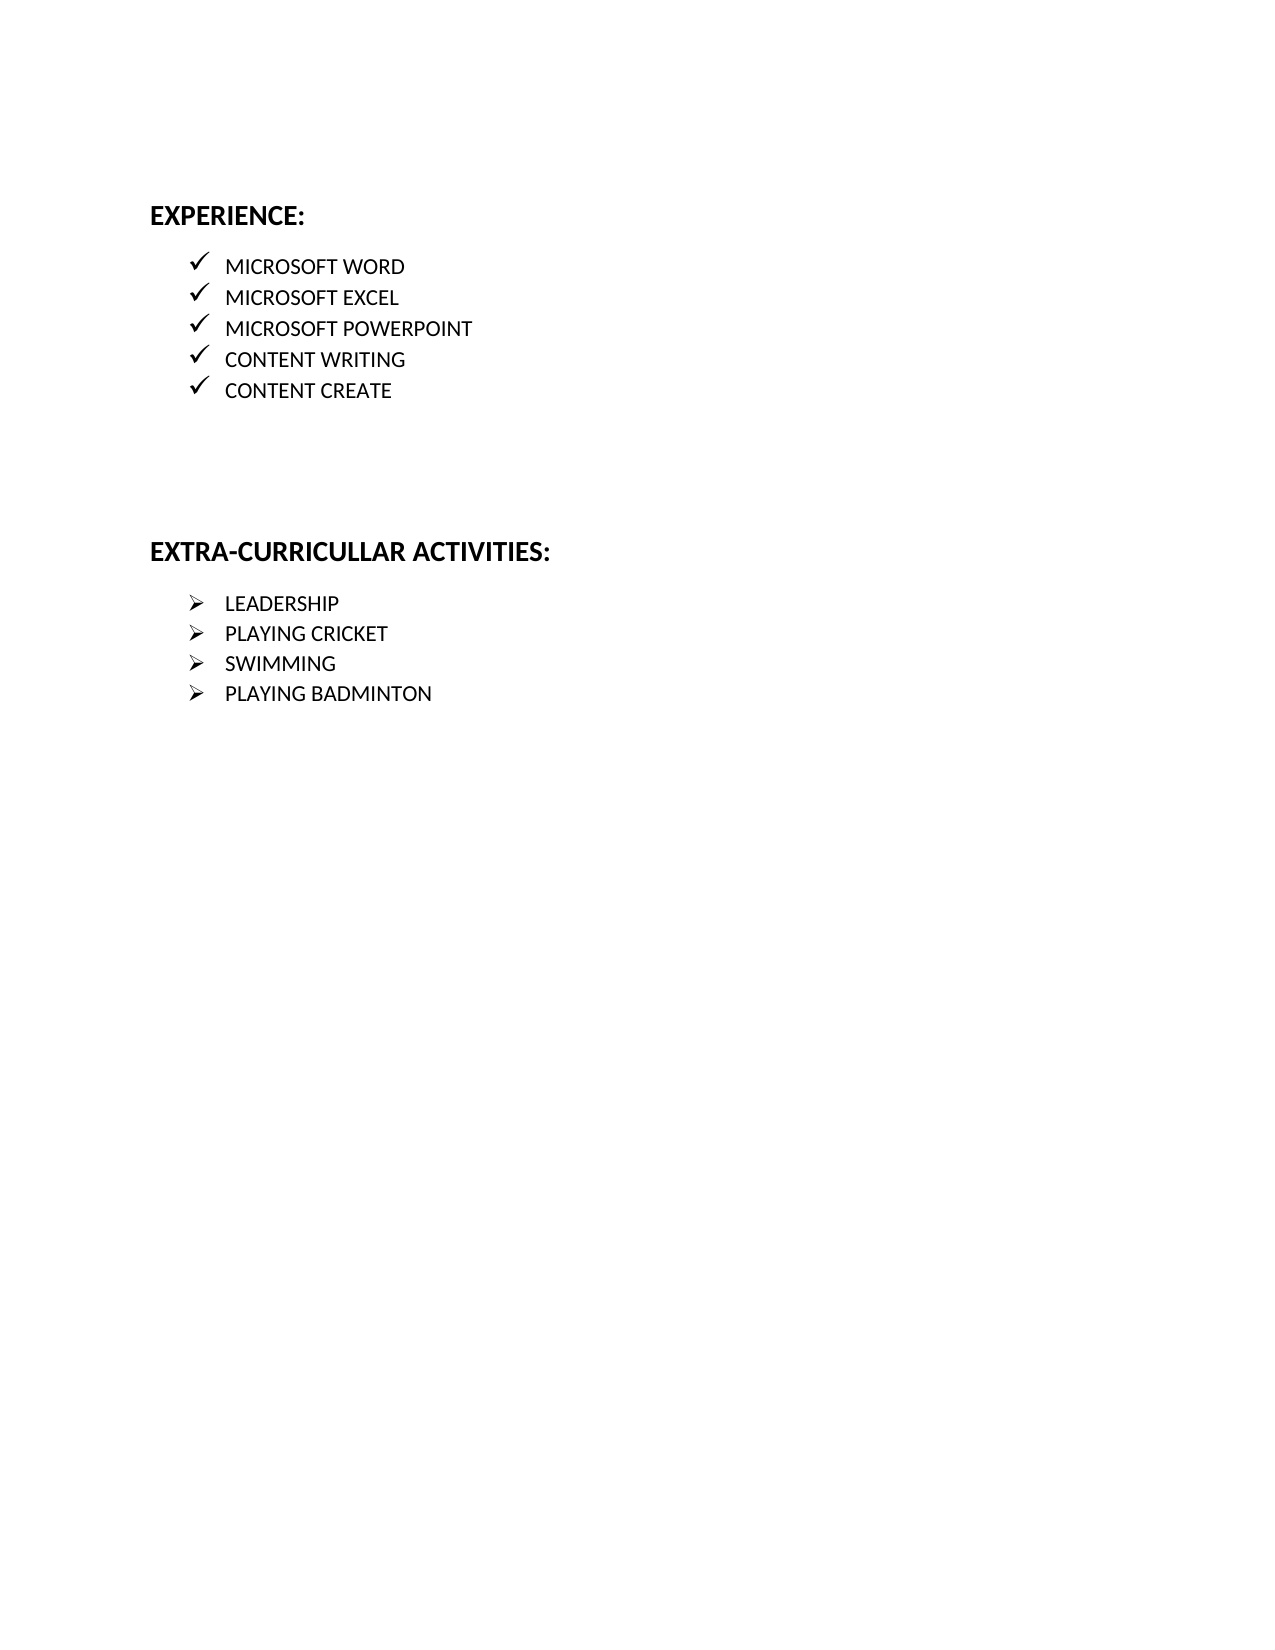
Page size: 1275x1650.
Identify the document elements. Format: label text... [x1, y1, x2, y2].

list CONTENT CREATE [187, 376, 1125, 404]
list MICROSOFT WORD [187, 252, 1125, 281]
list MICROSOFT EXCEL [187, 283, 1125, 312]
list MICROSOFT POWERPOINT [187, 314, 1125, 342]
list LEADERSHIP [187, 589, 1125, 617]
list SWIMMING [187, 649, 1125, 677]
list CONTENT WRITING [187, 345, 1125, 373]
text EXPERIENCE: [150, 197, 1125, 232]
list PLAYING BADMINTON [187, 679, 1125, 707]
text EXTRA-CURRICULLAR ACTIVITIES: [150, 533, 1125, 569]
list PLAYING CRICKET [187, 619, 1125, 647]
